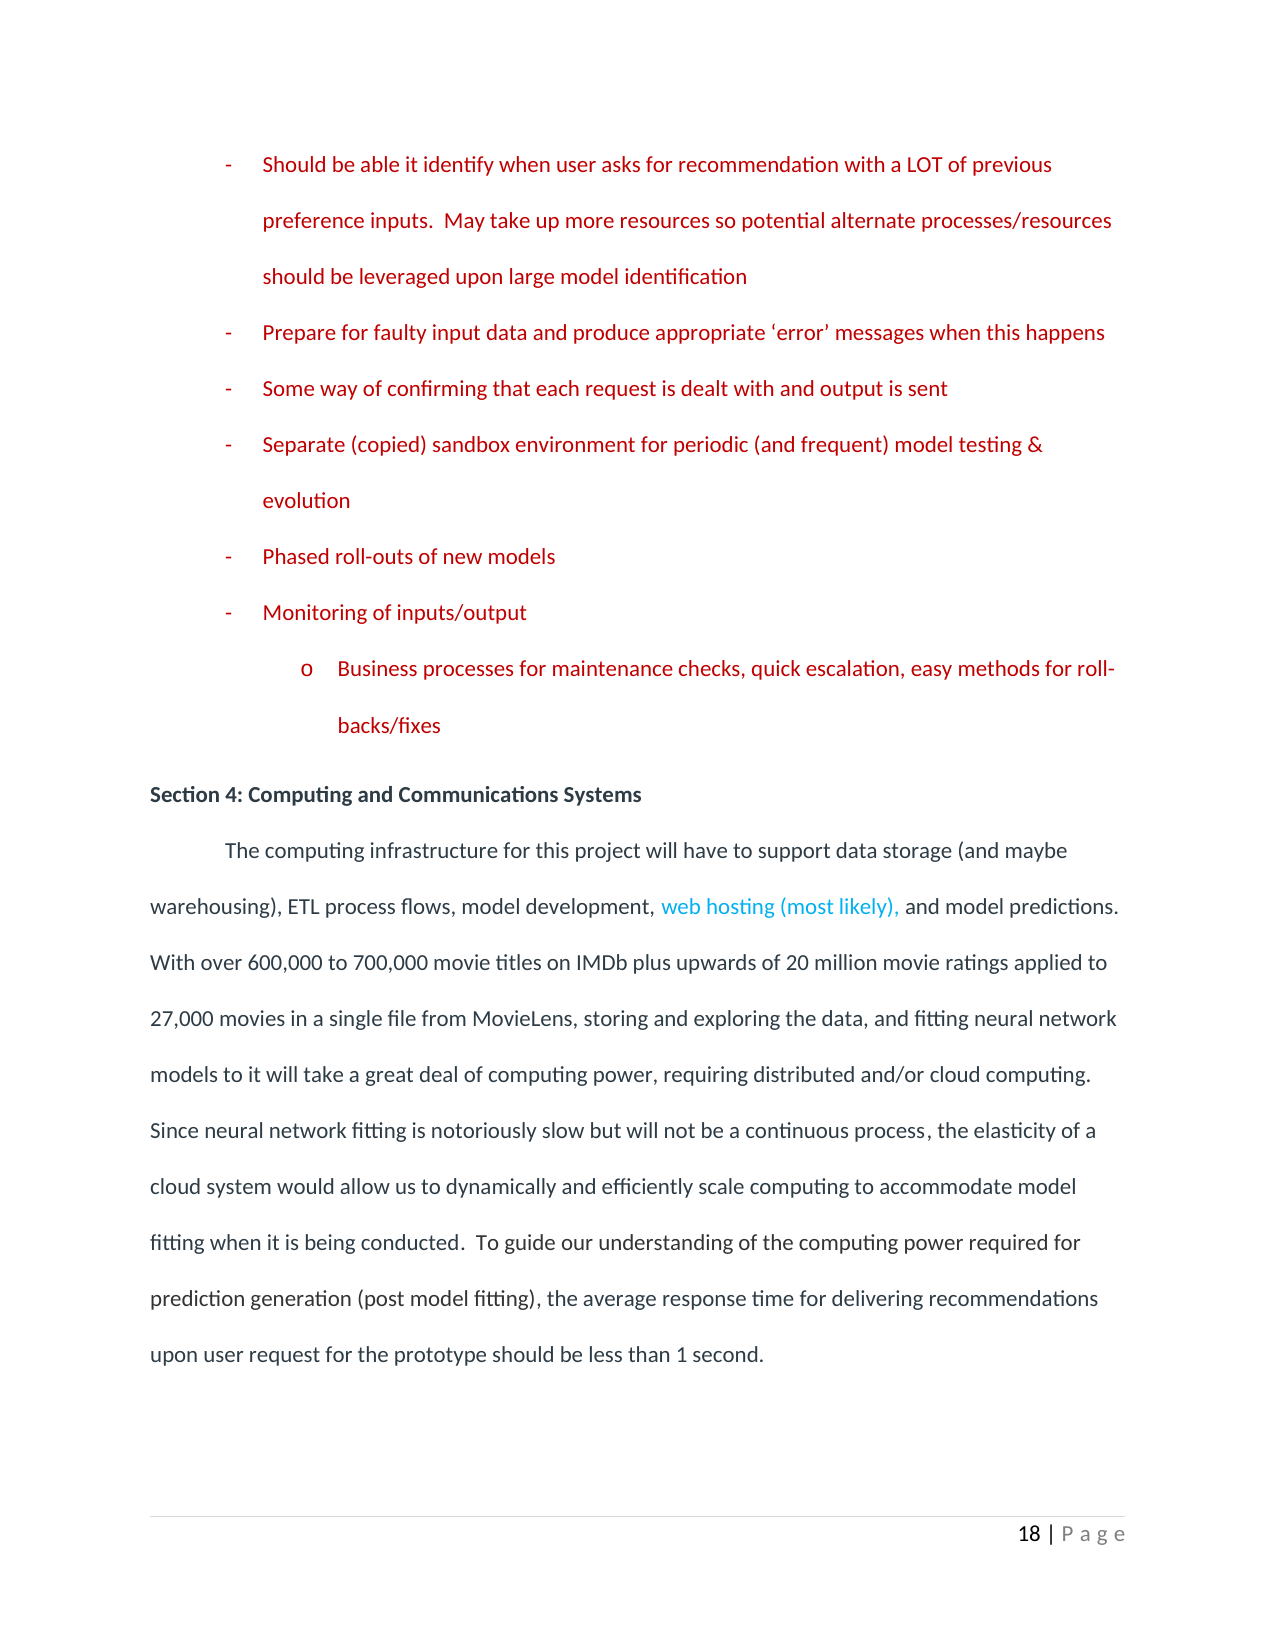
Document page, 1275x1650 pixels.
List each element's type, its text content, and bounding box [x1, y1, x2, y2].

list Business processes for maintenance checks, quick escalation, easy methods for roll-backs/fixes [300, 654, 1125, 739]
list Phased roll-outs of new models [225, 542, 1125, 570]
list Should be able it identify when user asks for recommendation with a LOT of previous preference inputs. May take up more resources so potential alternate processes/resources should be leveraged upon large model identification [225, 150, 1125, 290]
text Section 4: Computing and Communications Systems [150, 780, 1125, 808]
text The computing infrastructure for this project will have to support data storage (and maybe warehousing), ETL process flows, model development, web hosting (most likely), and model predictions. With over 600,000 to 700,000 movie titles on IMDb plus upwards of 20 million movie ratings applied to 27,000 movies in a single file from MovieLens, storing and exploring the data, and fitting neural network models to it will take a great deal of computing power, requiring distributed and/or cloud computing. Since neural network fitting is notoriously slow but will not be a continuous process, the elasticity of a cloud system would allow us to dynamically and efficiently scale computing to accommodate model fitting when it is being conducted. To guide our understanding of the computing power required for prediction generation (post model fitting), the average response time for delivering recommendations upon user request for the prototype should be less than 1 second. [150, 836, 1125, 1368]
list Monitoring of inputs/output [225, 598, 1125, 626]
list Some way of confirming that each request is dealt with and output is sent [225, 374, 1125, 402]
list Separate (copied) sandbox environment for periodic (and frequent) model testing & evolution [225, 430, 1125, 514]
list Prepare for faulty input data and produce appropriate ‘error’ messages when this happens [225, 318, 1125, 346]
